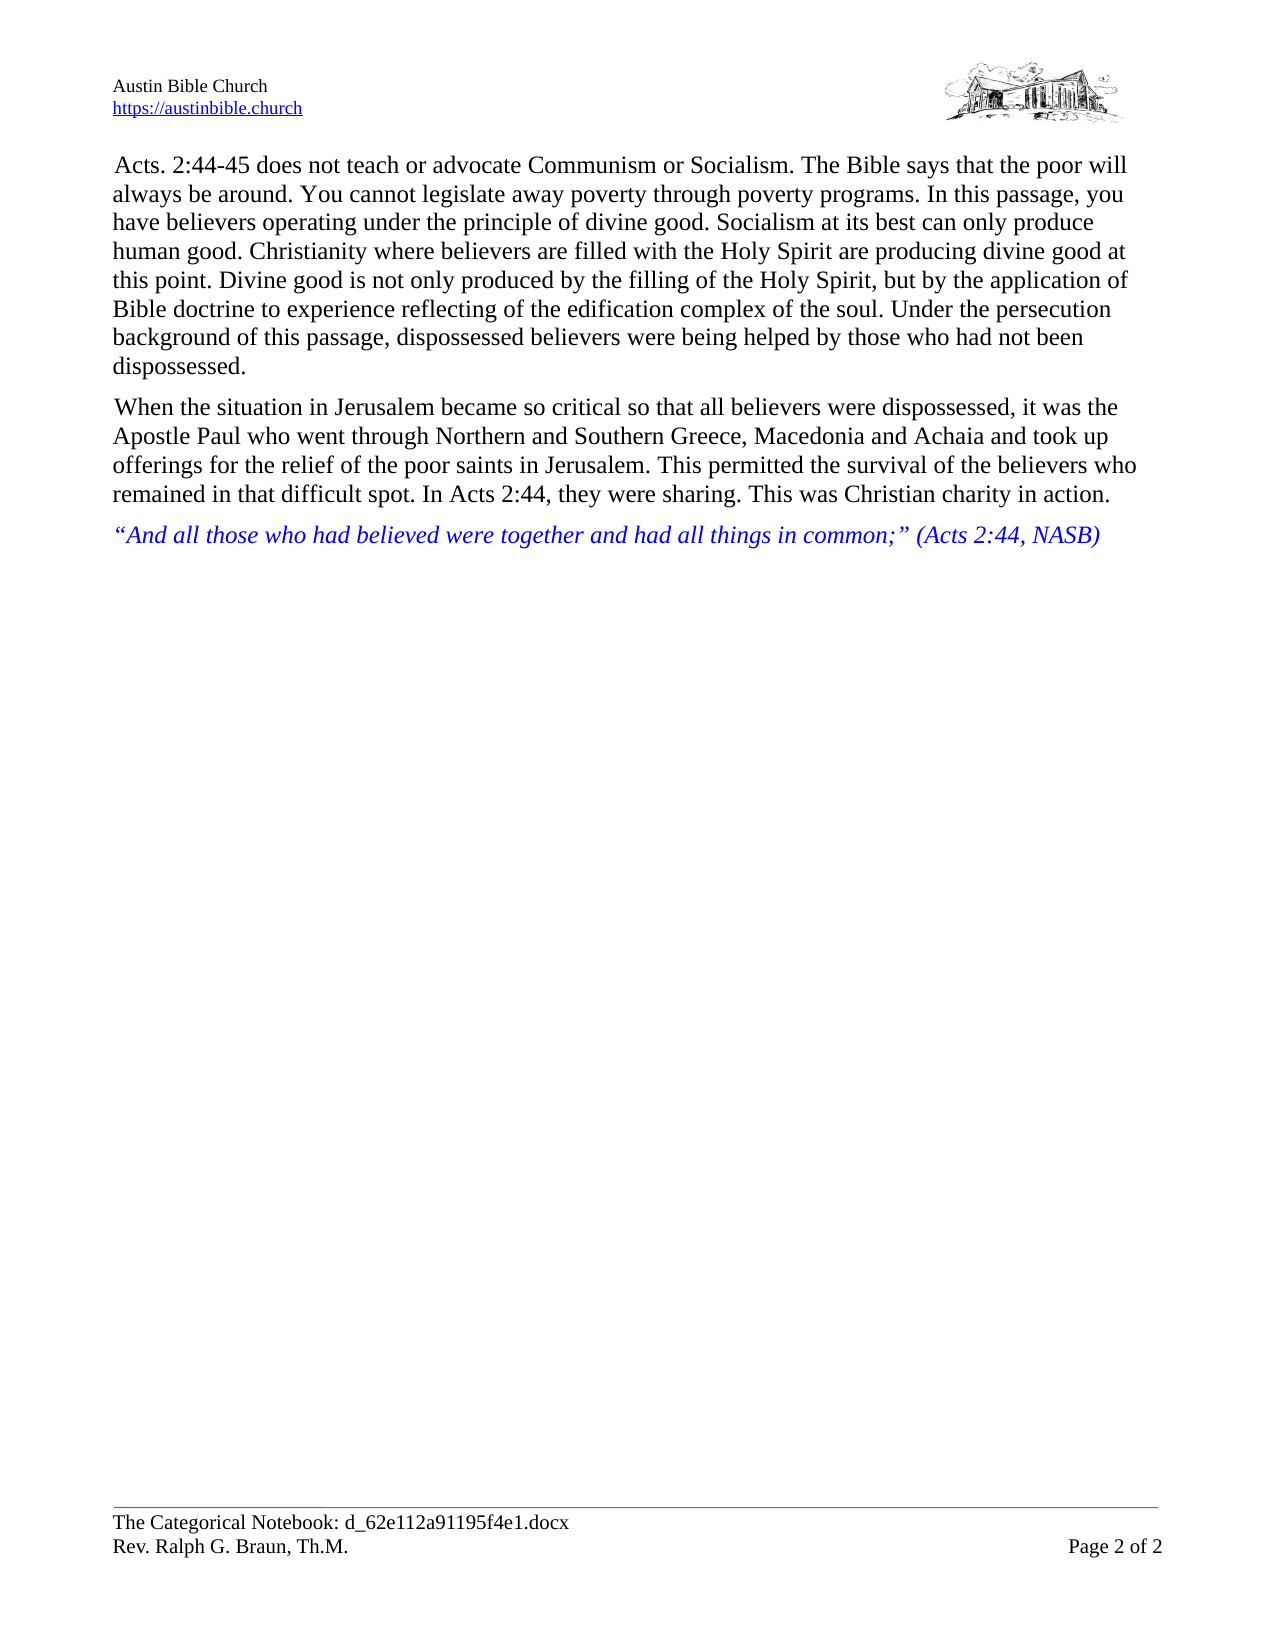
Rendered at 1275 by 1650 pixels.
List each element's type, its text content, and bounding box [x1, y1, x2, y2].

text Acts. 2:44-45 does not teach or advocate Communism or Socialism. The Bible says that the poor will always be around. You cannot legislate away poverty through poverty programs. In this passage, you have believers operating under the principle of divine good. Socialism at its best can only produce human good. Christianity where believers are filled with the Holy Spirit are producing divine good at this point. Divine good is not only produced by the filling of the Holy Spirit, but by the application of Bible doctrine to experience reflecting of the edification complex of the soul. Under the persecution background of this passage, dispossessed believers were being helped by those who had not been dispossessed. [112, 150, 1162, 380]
text “And all those who had believed were together and had all things in common;” (Acts 2:44, NASB) [112, 520, 1162, 549]
text When the situation in Jerusalem became so critical so that all believers were dispossessed, it was the Apostle Paul who went through Northern and Southern Greece, Macedonia and Achaia and took up offerings for the relief of the poor saints in Jerusalem. This permitted the survival of the believers who remained in that difficult spot. In Acts 2:44, they were sharing. This was Christian charity in action. [112, 392, 1162, 507]
picture [944, 58, 1124, 125]
